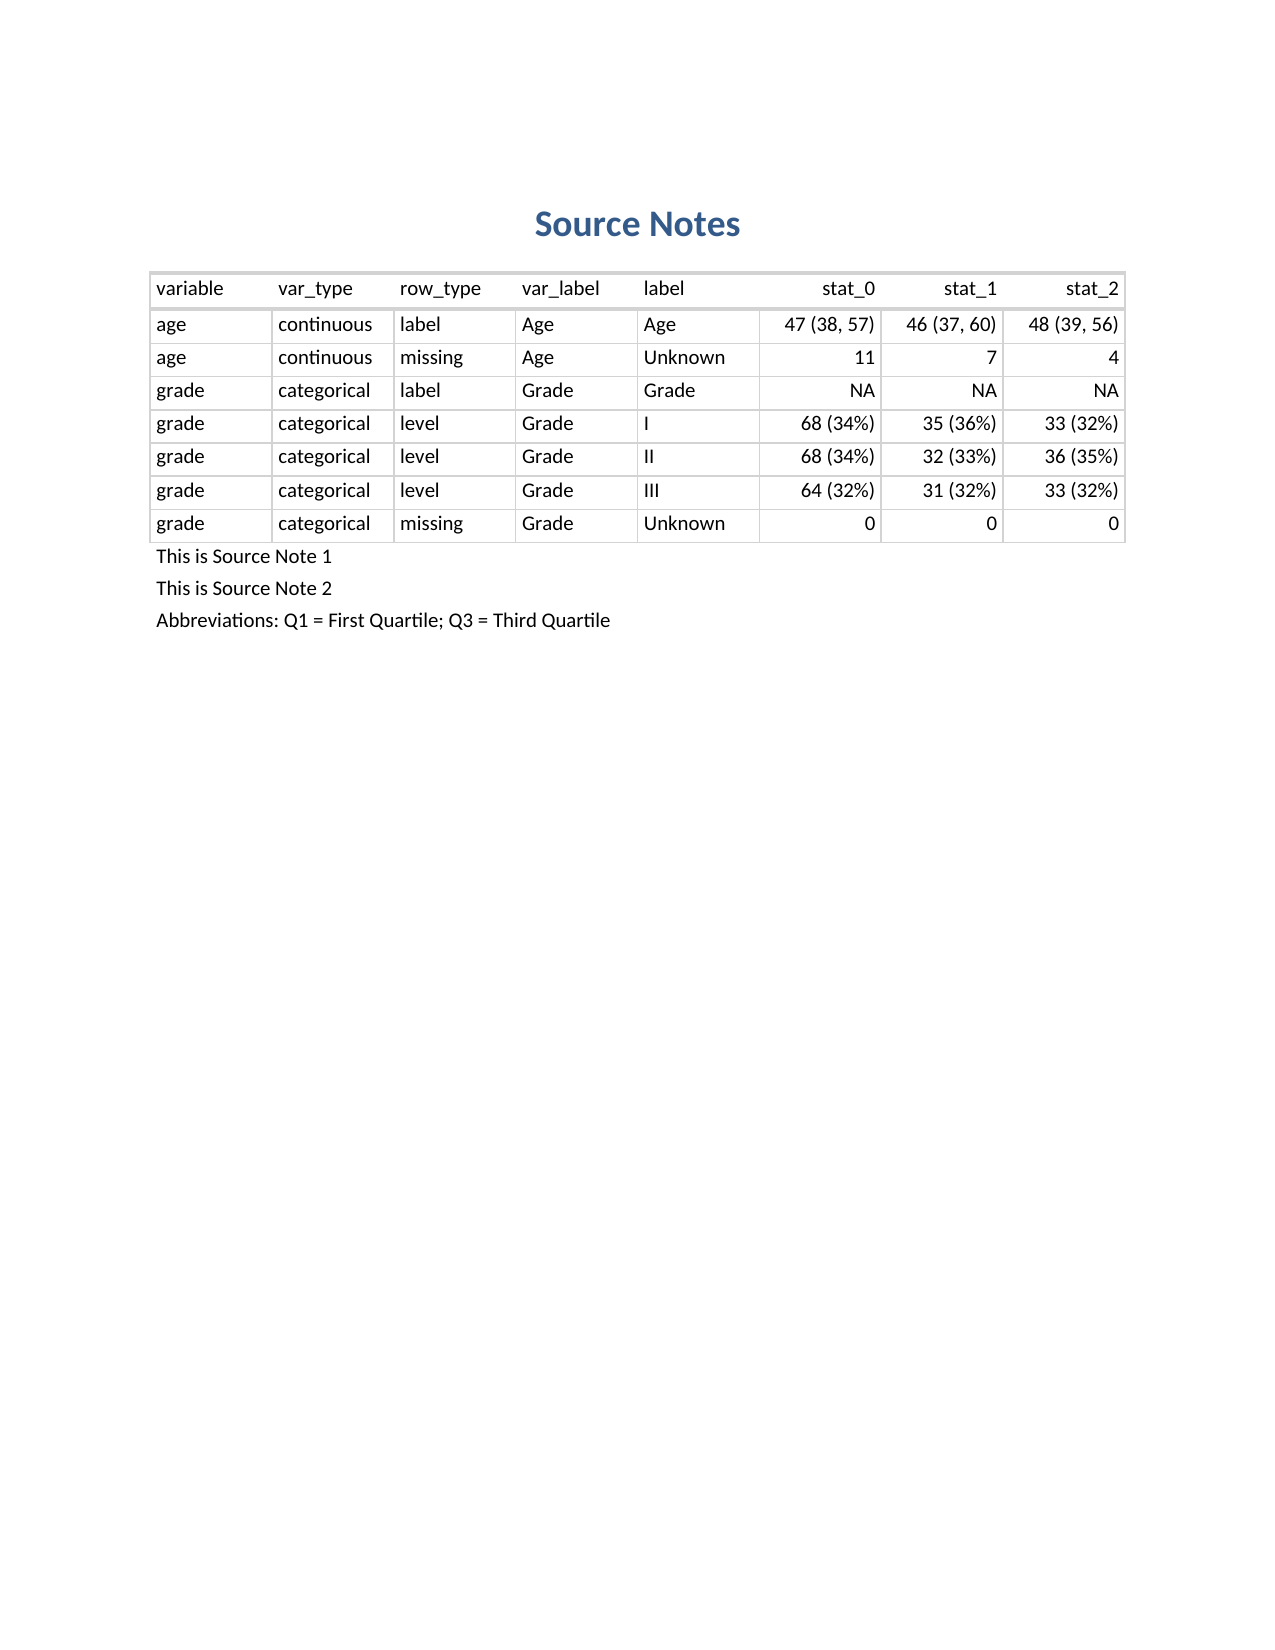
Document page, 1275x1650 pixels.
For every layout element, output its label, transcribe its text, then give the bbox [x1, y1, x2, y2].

table_cell categorical [273, 477, 393, 509]
table_cell 31 (32%) [882, 477, 1002, 509]
table_cell level [395, 444, 515, 475]
table_cell 48 (39, 56) [1004, 311, 1124, 342]
table_cell 0 [882, 510, 1002, 542]
table_cell categorical [273, 510, 393, 542]
table_cell NA [760, 377, 880, 409]
table_header row_type [394, 275, 516, 307]
table_cell 33 (32%) [1004, 477, 1124, 509]
table_cell II [638, 444, 759, 475]
table_cell Age [516, 311, 637, 342]
table_cell 11 [760, 344, 880, 376]
table_cell categorical [273, 444, 393, 475]
table_cell III [638, 477, 759, 509]
table_cell label [395, 377, 515, 409]
table_cell missing [395, 510, 515, 542]
table_cell Grade [516, 477, 637, 509]
table_cell 33 (32%) [1004, 411, 1124, 442]
table_header stat_1 [881, 275, 1003, 307]
table_cell level [395, 477, 515, 509]
table_header var_label [516, 275, 637, 307]
table_cell continuous [273, 311, 393, 342]
table_header var_type [272, 275, 394, 307]
table_cell 0 [1004, 510, 1124, 542]
table_cell categorical [273, 411, 393, 442]
table_cell age [151, 311, 271, 342]
table_cell 0 [760, 510, 880, 542]
table_cell grade [151, 411, 271, 442]
table_cell 68 (34%) [760, 411, 880, 442]
table_cell categorical [273, 377, 393, 409]
table_cell This is Source Note 1 [150, 543, 1125, 575]
table_cell Age [516, 344, 637, 376]
title Source Notes [150, 200, 1125, 246]
table_cell Unknown [638, 510, 759, 542]
table_cell Grade [638, 377, 759, 409]
table_cell 32 (33%) [882, 444, 1002, 475]
table_cell grade [151, 444, 271, 475]
table_cell I [638, 411, 759, 442]
table_cell 64 (32%) [760, 477, 880, 509]
table_cell NA [882, 377, 1002, 409]
table_cell 35 (36%) [882, 411, 1002, 442]
table_cell Grade [516, 444, 637, 475]
table_cell 4 [1004, 344, 1124, 376]
table_cell NA [1004, 377, 1124, 409]
table_cell Grade [516, 510, 637, 542]
table_cell missing [395, 344, 515, 376]
table_cell level [395, 411, 515, 442]
table_cell continuous [273, 344, 393, 376]
table_header stat_0 [759, 275, 881, 307]
table_cell Grade [516, 411, 637, 442]
table_cell Age [638, 311, 759, 342]
table_cell Unknown [638, 344, 759, 376]
table_cell 36 (35%) [1004, 444, 1124, 475]
table_cell Grade [516, 377, 637, 409]
table_cell age [151, 344, 271, 376]
table_cell grade [151, 377, 271, 409]
table_cell 7 [882, 344, 1002, 376]
table_cell label [395, 311, 515, 342]
table_cell This is Source Note 2 [150, 575, 1125, 607]
table_cell grade [151, 510, 271, 542]
table_cell grade [151, 477, 271, 509]
table_header stat_2 [1003, 275, 1124, 307]
table_cell 47 (38, 57) [760, 311, 880, 342]
table_cell Abbreviations: Q1 = First Quartile; Q3 = Third Quartile [150, 607, 1125, 638]
table_header label [638, 275, 759, 307]
table_cell 68 (34%) [760, 444, 880, 475]
table_cell 46 (37, 60) [882, 311, 1002, 342]
table_header variable [151, 275, 272, 307]
